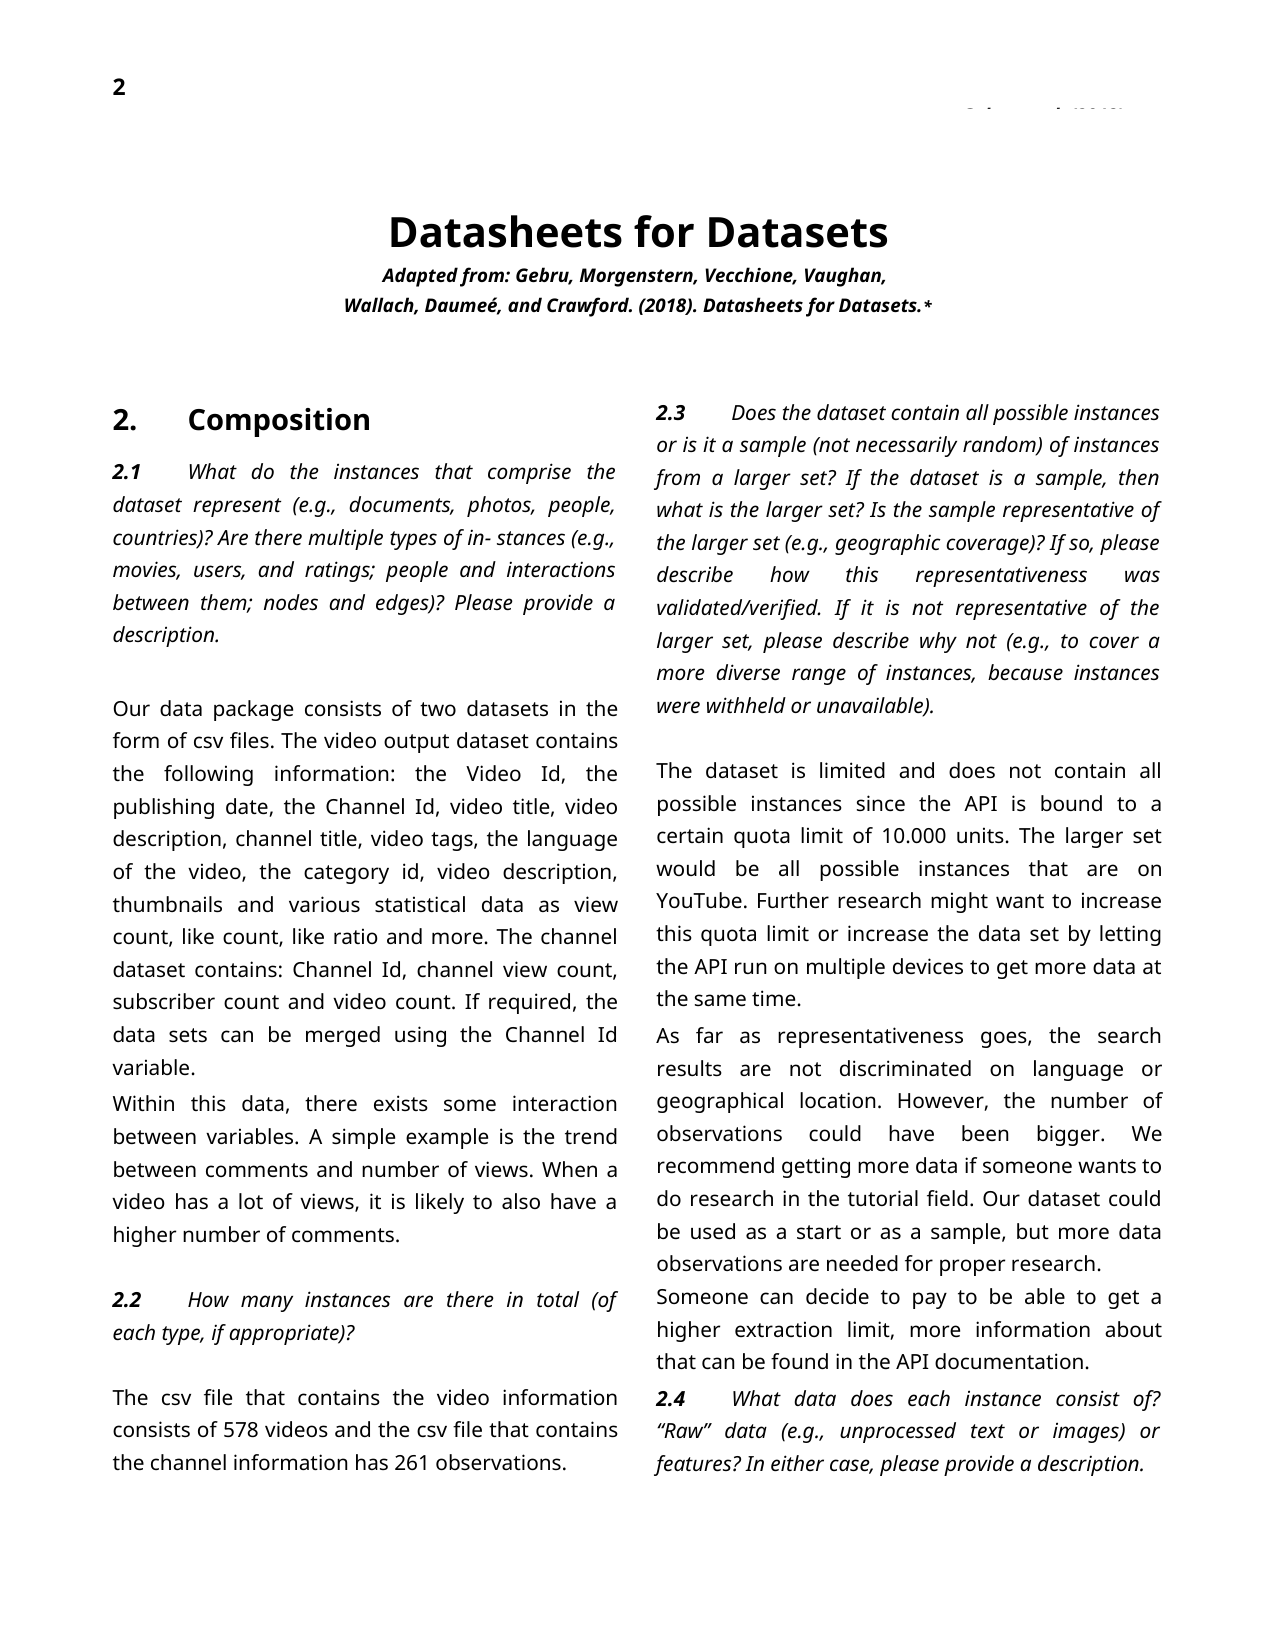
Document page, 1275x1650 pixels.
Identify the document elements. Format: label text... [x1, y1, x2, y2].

text The dataset is limited and does not contain all possible instances since the API is bound to a certain quota limit of 10.000 units. The larger set would be all possible instances that are on YouTube. Further research might want to increase this quota limit or increase the data set by letting the API run on multiple devices to get more data at the same time. [656, 756, 1163, 1013]
text Our data package consists of two datasets in the form of csv files. The video output dataset contains the following information: the Video Id, the publishing date, the Channel Id, video title, video description, channel title, video tags, the language of the video, the category id, video description, thumbnails and various statistical data as view count, like count, like ratio and more. The channel dataset contains: Channel Id, channel view count, subscriber count and video count. If required, the data sets can be merged using the Channel Id variable. [112, 694, 619, 1081]
text 2.2 How many instances are there in total (of each type, if appropriate)? [112, 1285, 619, 1346]
text As far as representativeness goes, the search results are not discriminated on language or geographical location. However, the number of observations could have been bigger. We recommend getting more data if someone wants to do research in the tutorial field. Our dataset could be used as a start or as a sample, but more data observations are needed for proper research. [656, 1021, 1163, 1278]
text 2.1 What do the instances that comprise the dataset represent (e.g., documents, photos, people, countries)? Are there multiple types of in- stances (e.g., movies, users, and ratings; people and interactions between them; nodes and edges)? Please provide a description. [112, 457, 619, 649]
text Within this data, there exists some interaction between variables. A simple example is the trend between comments and number of views. When a video has a lot of views, it is likely to also have a higher number of comments. [112, 1089, 619, 1248]
text The csv file that contains the video information consists of 578 videos and the csv file that contains the channel information has 261 observations. [112, 1383, 619, 1477]
text 2.4 What data does each instance consist of? “Raw” data (e.g., unprocessed text or images) or features? In either case, please provide a description. [656, 1384, 1163, 1478]
text 2.3 Does the dataset contain all possible instances or is it a sample (not necessarily random) of instances from a larger set? If the dataset is a sample, then what is the larger set? Is the sample representative of the larger set (e.g., geographic coverage)? If so, please describe how this representativeness was validated/verified. If it is not representative of the larger set, please describe why not (e.g., to cover a more diverse range of instances, because instances were withheld or unavailable). [656, 394, 1163, 719]
text Someone can decide to pay to be able to get a higher extraction limit, more information about that can be found in the API documentation. [656, 1282, 1163, 1376]
subtitle Composition [112, 394, 619, 439]
